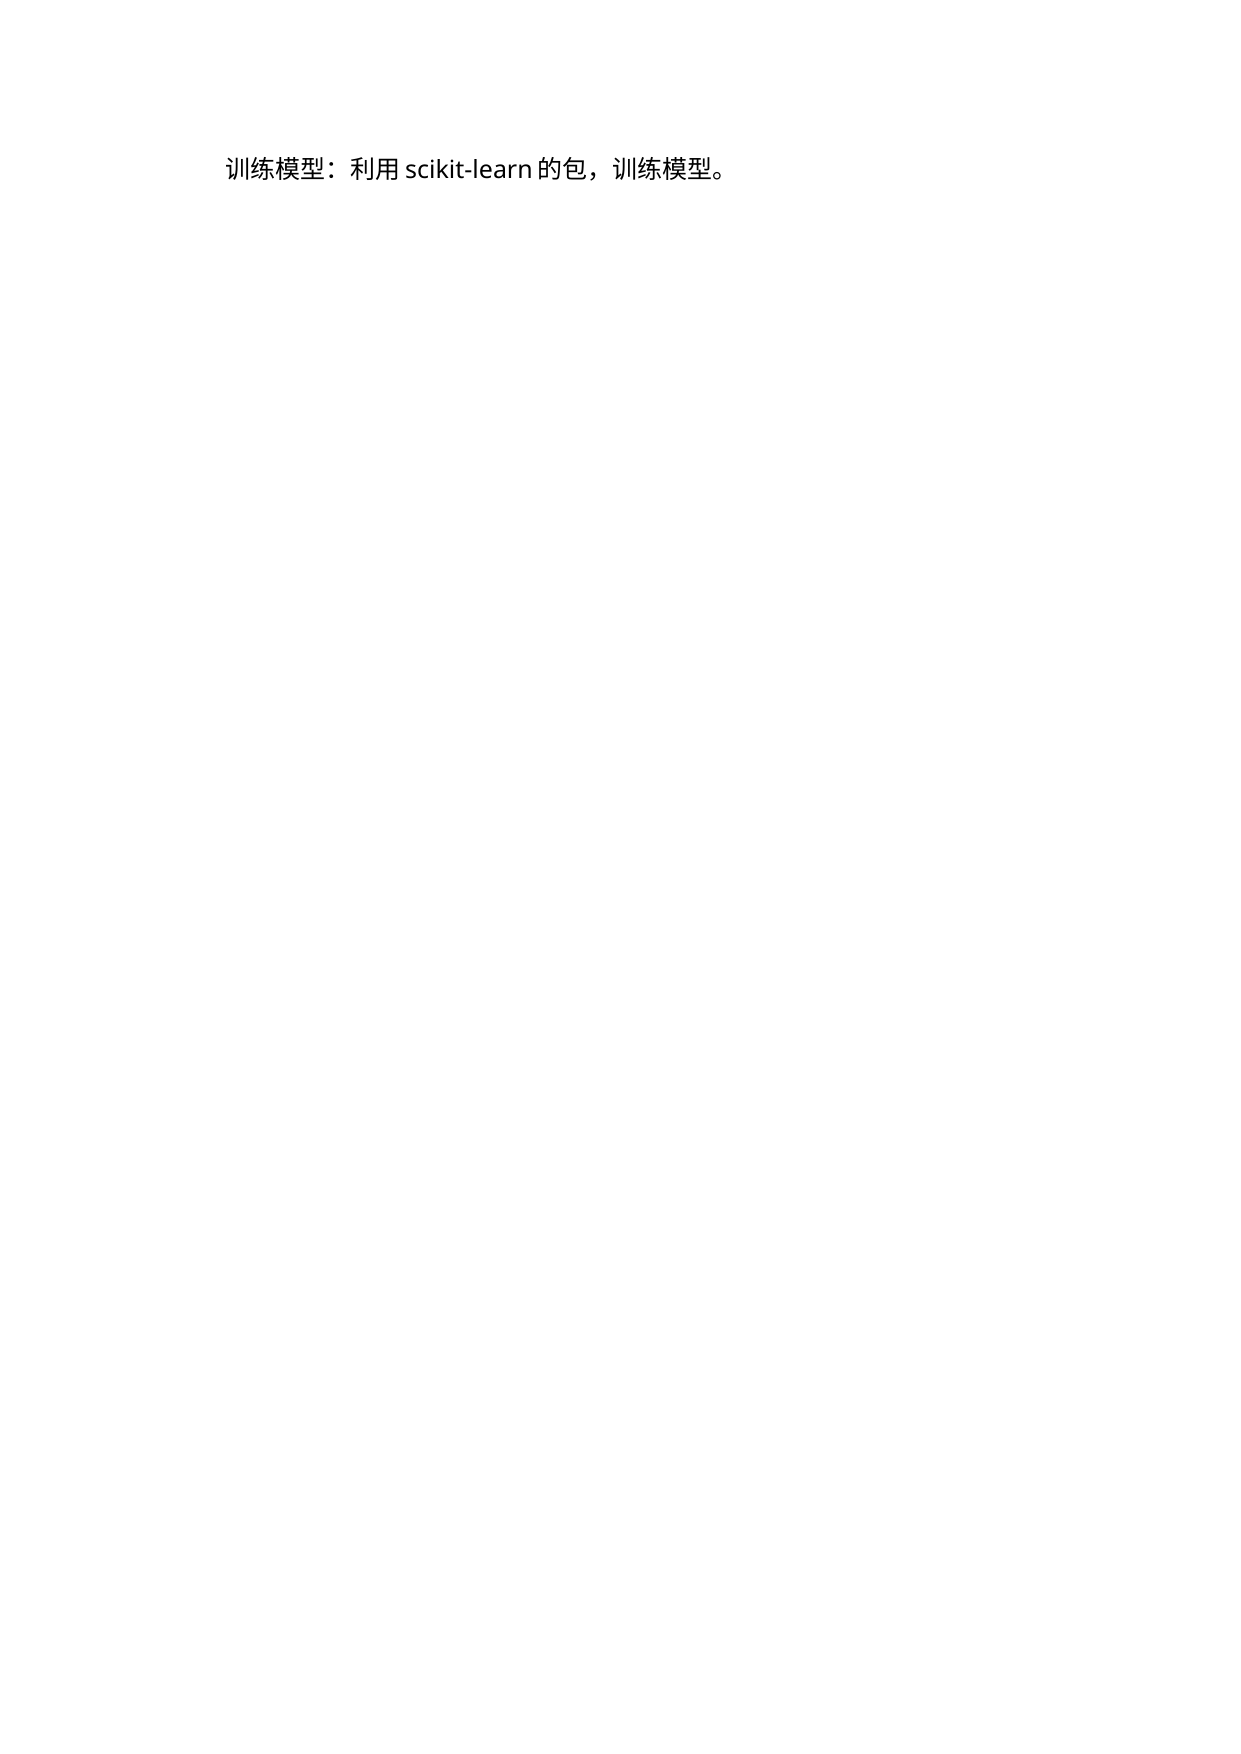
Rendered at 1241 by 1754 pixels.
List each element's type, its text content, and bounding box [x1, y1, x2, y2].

text 训练模型：利用scikit-learn的包，训练模型。 [150, 150, 1090, 186]
